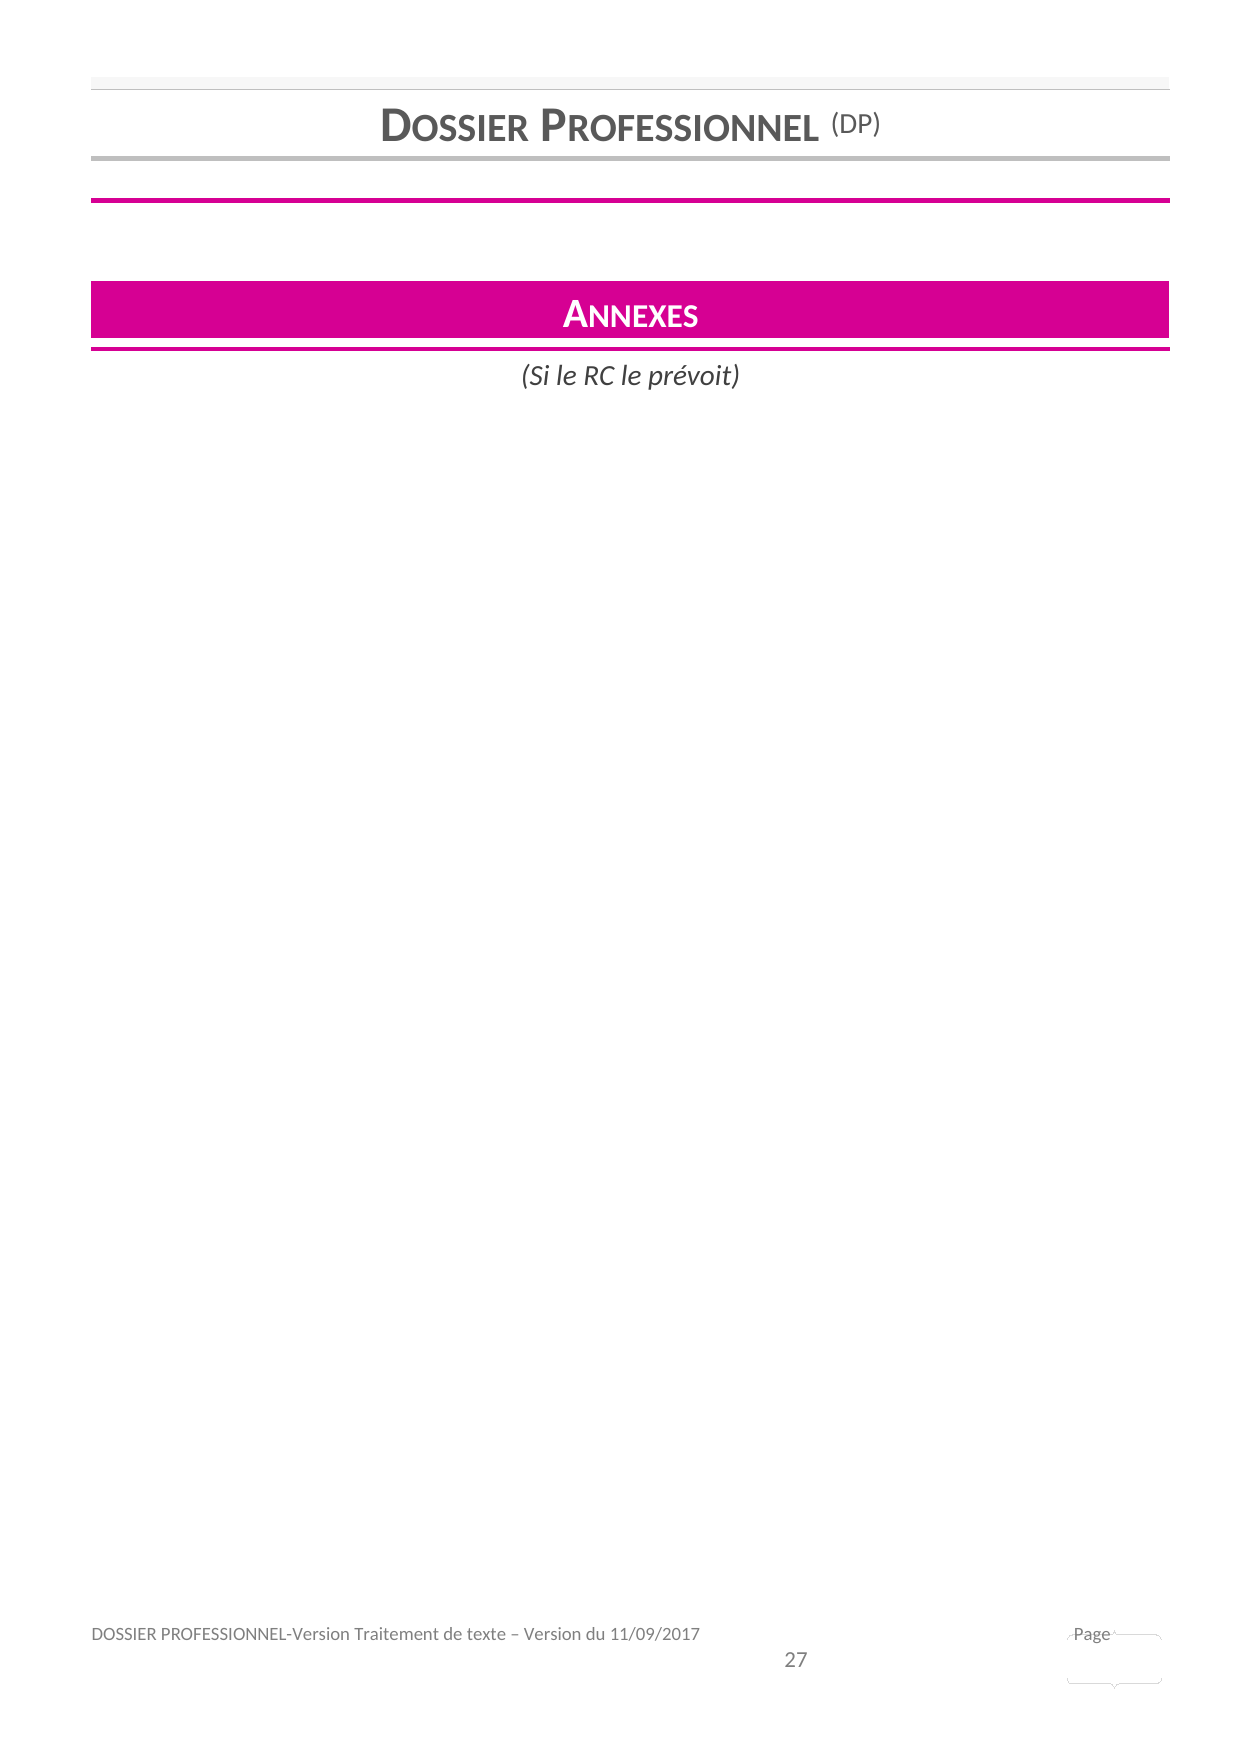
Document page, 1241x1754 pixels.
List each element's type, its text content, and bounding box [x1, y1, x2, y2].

table_cell [91, 338, 1169, 347]
table_cell (Si le RC le prévoit) [91, 351, 1169, 429]
table_header Annexes [91, 281, 1169, 338]
